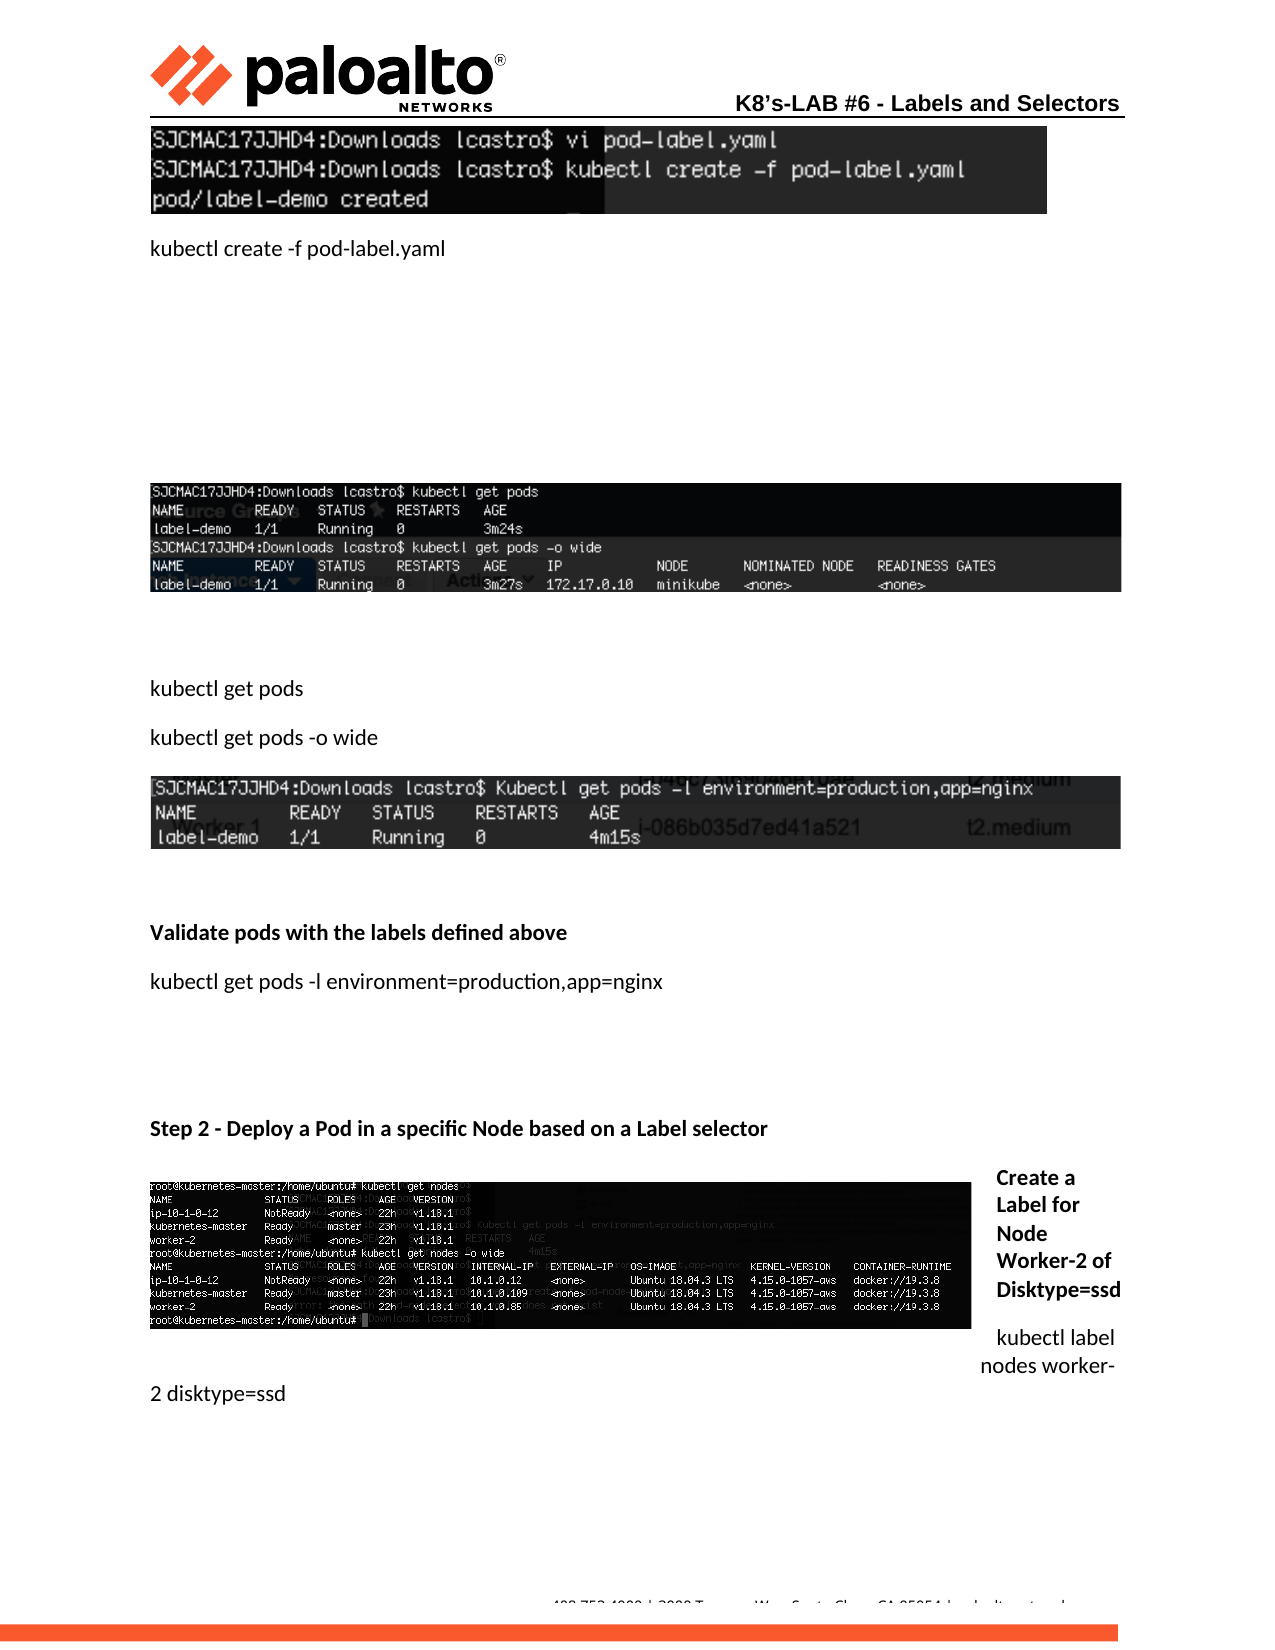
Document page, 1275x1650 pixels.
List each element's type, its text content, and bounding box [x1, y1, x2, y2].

text kubectl label nodes worker-2 disktype=ssd [150, 1323, 1125, 1408]
picture [150, 45, 506, 112]
picture [150, 483, 1121, 592]
picture [150, 1182, 970, 1329]
picture [151, 126, 1047, 214]
text Step 2 - Deploy a Pod in a specific Node based on a Label selector [150, 1114, 1125, 1142]
text kubectl create -f pod-label.yaml [150, 150, 1125, 262]
picture [150, 776, 1121, 849]
text kubectl get pods -o wide [150, 723, 1125, 751]
text kubectl get pods -l environment=production,app=nginx [150, 967, 1125, 995]
